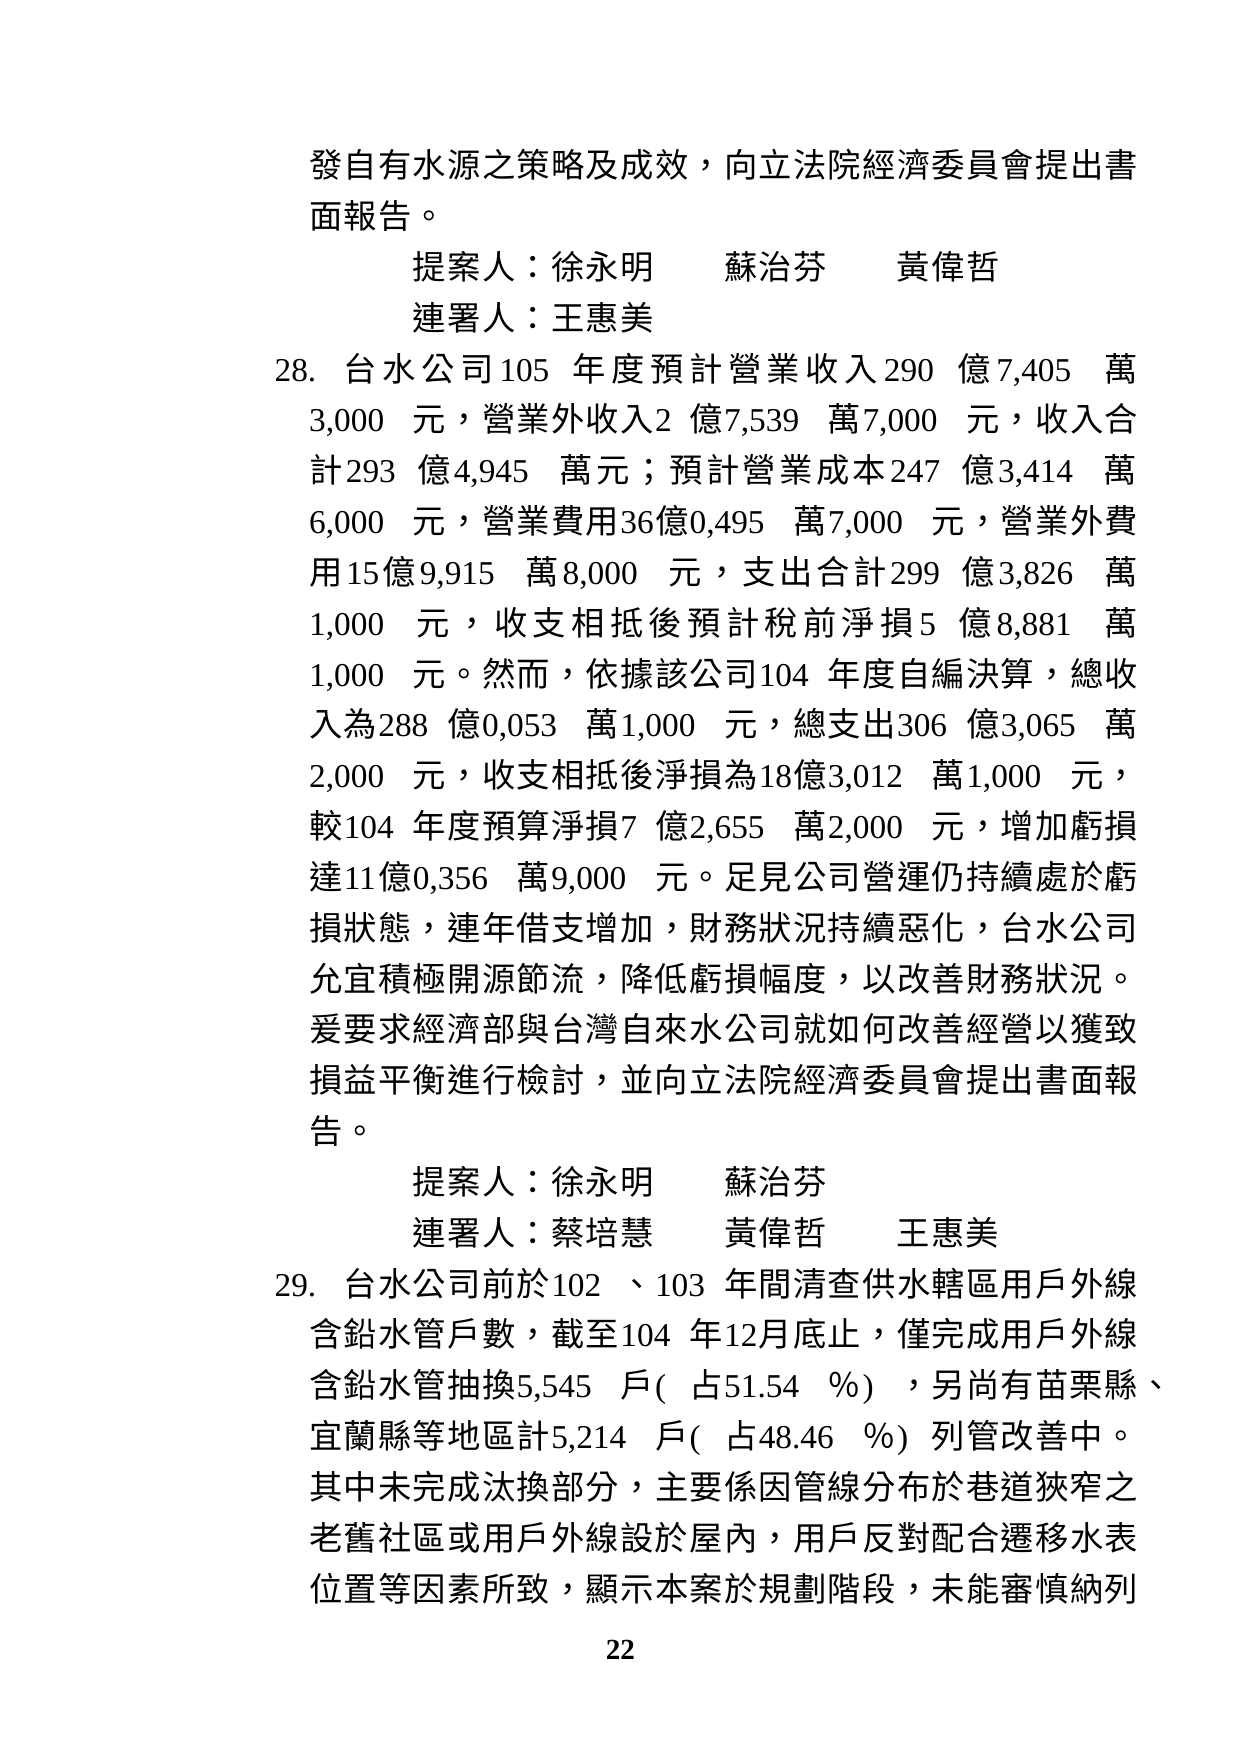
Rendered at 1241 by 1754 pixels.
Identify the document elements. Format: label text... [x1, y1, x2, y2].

text 連署人：王惠美 [378, 290, 1035, 341]
text 提案人：徐永明 蘇治芬 [378, 1154, 1035, 1205]
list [249, 1256, 1139, 1612]
list 台水公司105年度預計營業收入290億7,405萬3,000元，營業外收入2億7,539萬7,000元，收入合計293億4,945萬元；預計營業成本247億3,414萬6,000元，營業費用36億0,495萬7,000元，營業外費用15億9,915萬8,000元，支出合計299億3,826萬1,000元，收支相抵後預計稅前淨損5億8,881萬1,000元。然而，依據該公司104年度自編決算，總收入為288億0,053萬1,000元，總支出306億3,065萬2,000元，收支相抵後淨損為18億3,012萬1,000元，較104年度預算淨損7億2,655萬2,000元，增加虧損達11億0,356萬9,000元。足見公司營運仍持續處於虧損狀態，連年借支增加，財務狀況持續惡化，台水公司允宜積極開源節流，降低虧損幅度，以改善財務狀況。爰要求經濟部與台灣自來水公司就如何改善經營以獲致損益平衡進行檢討，並向立法院經濟委員會提出書面報告。 [249, 341, 1139, 1154]
text 連署人：蔡培慧 黃偉哲 王惠美 [378, 1205, 1035, 1256]
text 提案人：徐永明 蘇治芬 黃偉哲 [378, 239, 1035, 290]
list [249, 138, 1139, 239]
